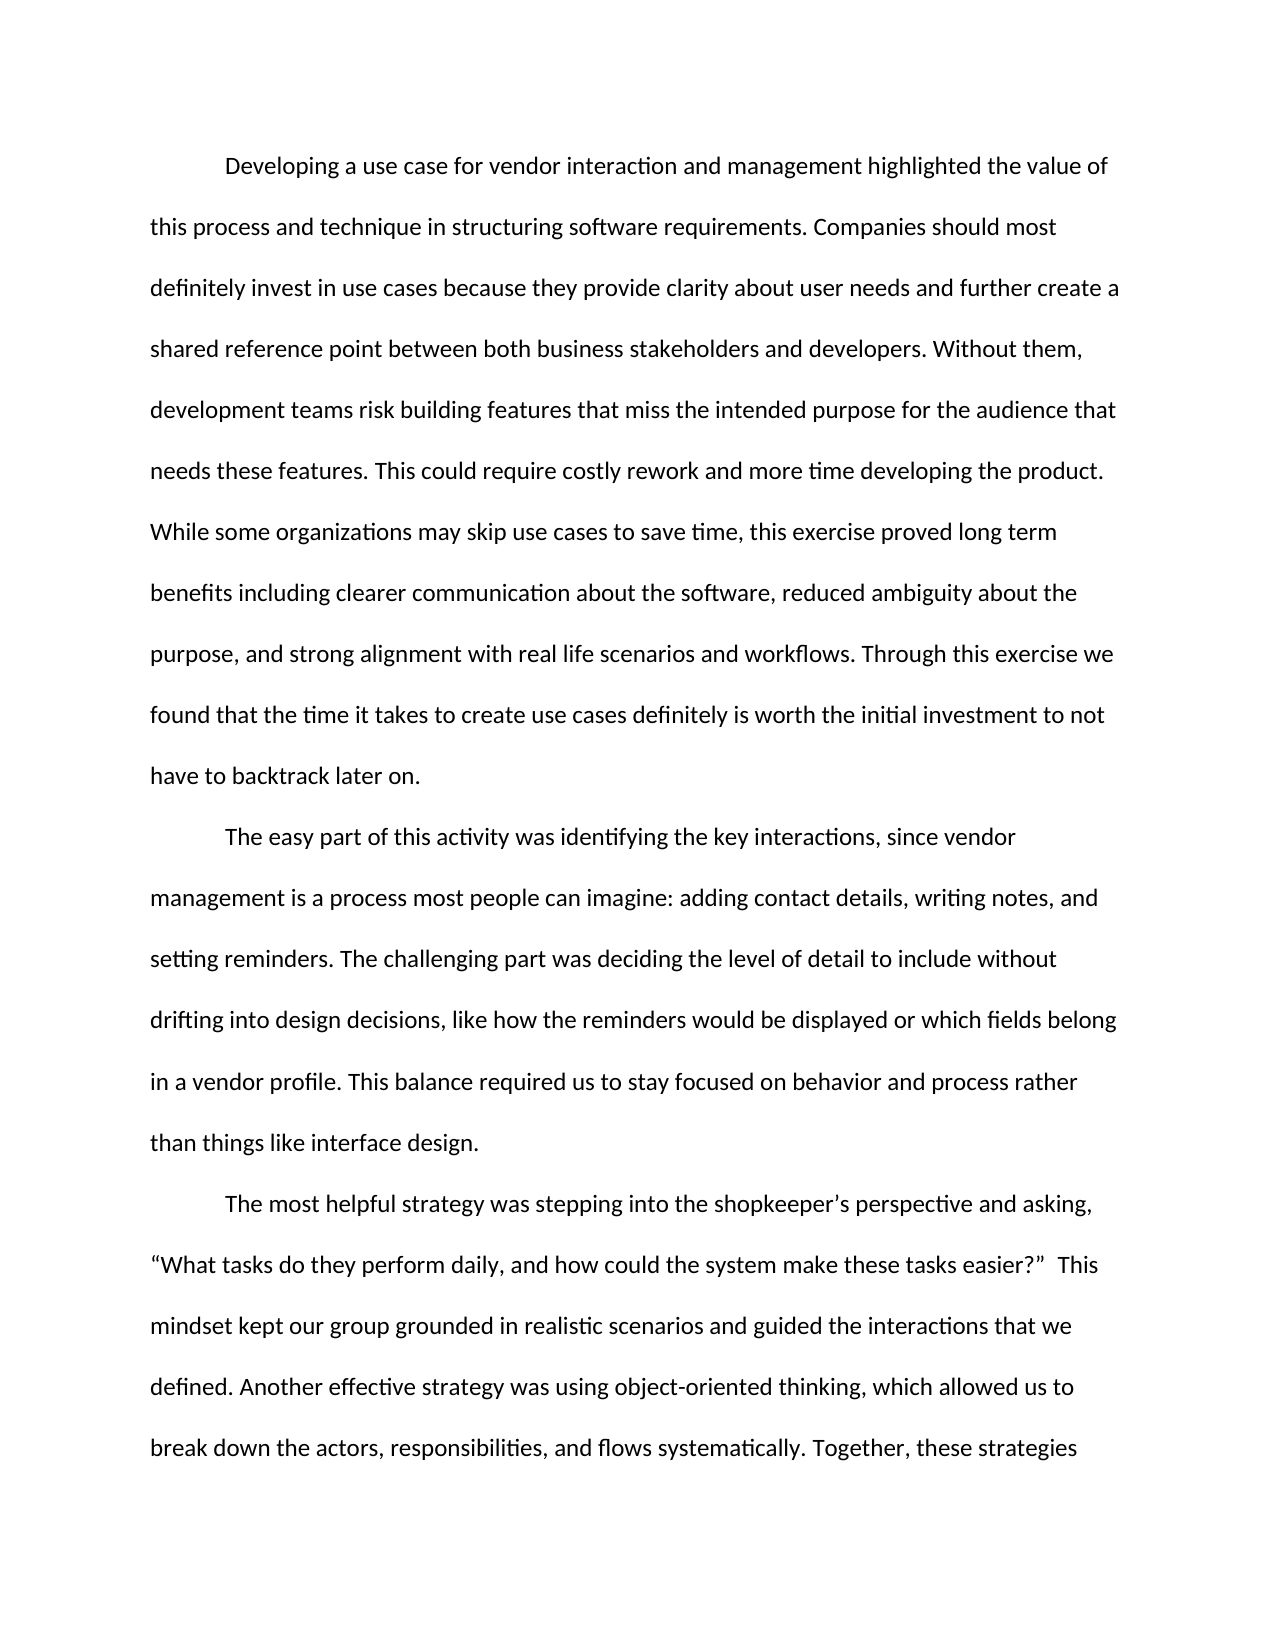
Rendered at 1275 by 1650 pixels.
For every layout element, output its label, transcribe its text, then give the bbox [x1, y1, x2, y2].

text The easy part of this activity was identifying the key interactions, since vendor management is a process most people can imagine: adding contact details, writing notes, and setting reminders. The challenging part was deciding the level of detail to include without drifting into design decisions, like how the reminders would be displayed or which fields belong in a vendor profile. This balance required us to stay focused on behavior and process rather than things like interface design. [150, 821, 1125, 1157]
text Developing a use case for vendor interaction and management highlighted the value of this process and technique in structuring software requirements. Companies should most definitely invest in use cases because they provide clarity about user needs and further create a shared reference point between both business stakeholders and developers. Without them, development teams risk building features that miss the intended purpose for the audience that needs these features. This could require costly rework and more time developing the product. While some organizations may skip use cases to save time, this exercise proved long term benefits including clearer communication about the software, reduced ambiguity about the purpose, and strong alignment with real life scenarios and workflows. Through this exercise we found that the time it takes to create use cases definitely is worth the initial investment to not have to backtrack later on. [150, 150, 1125, 791]
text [150, 1188, 1125, 1462]
